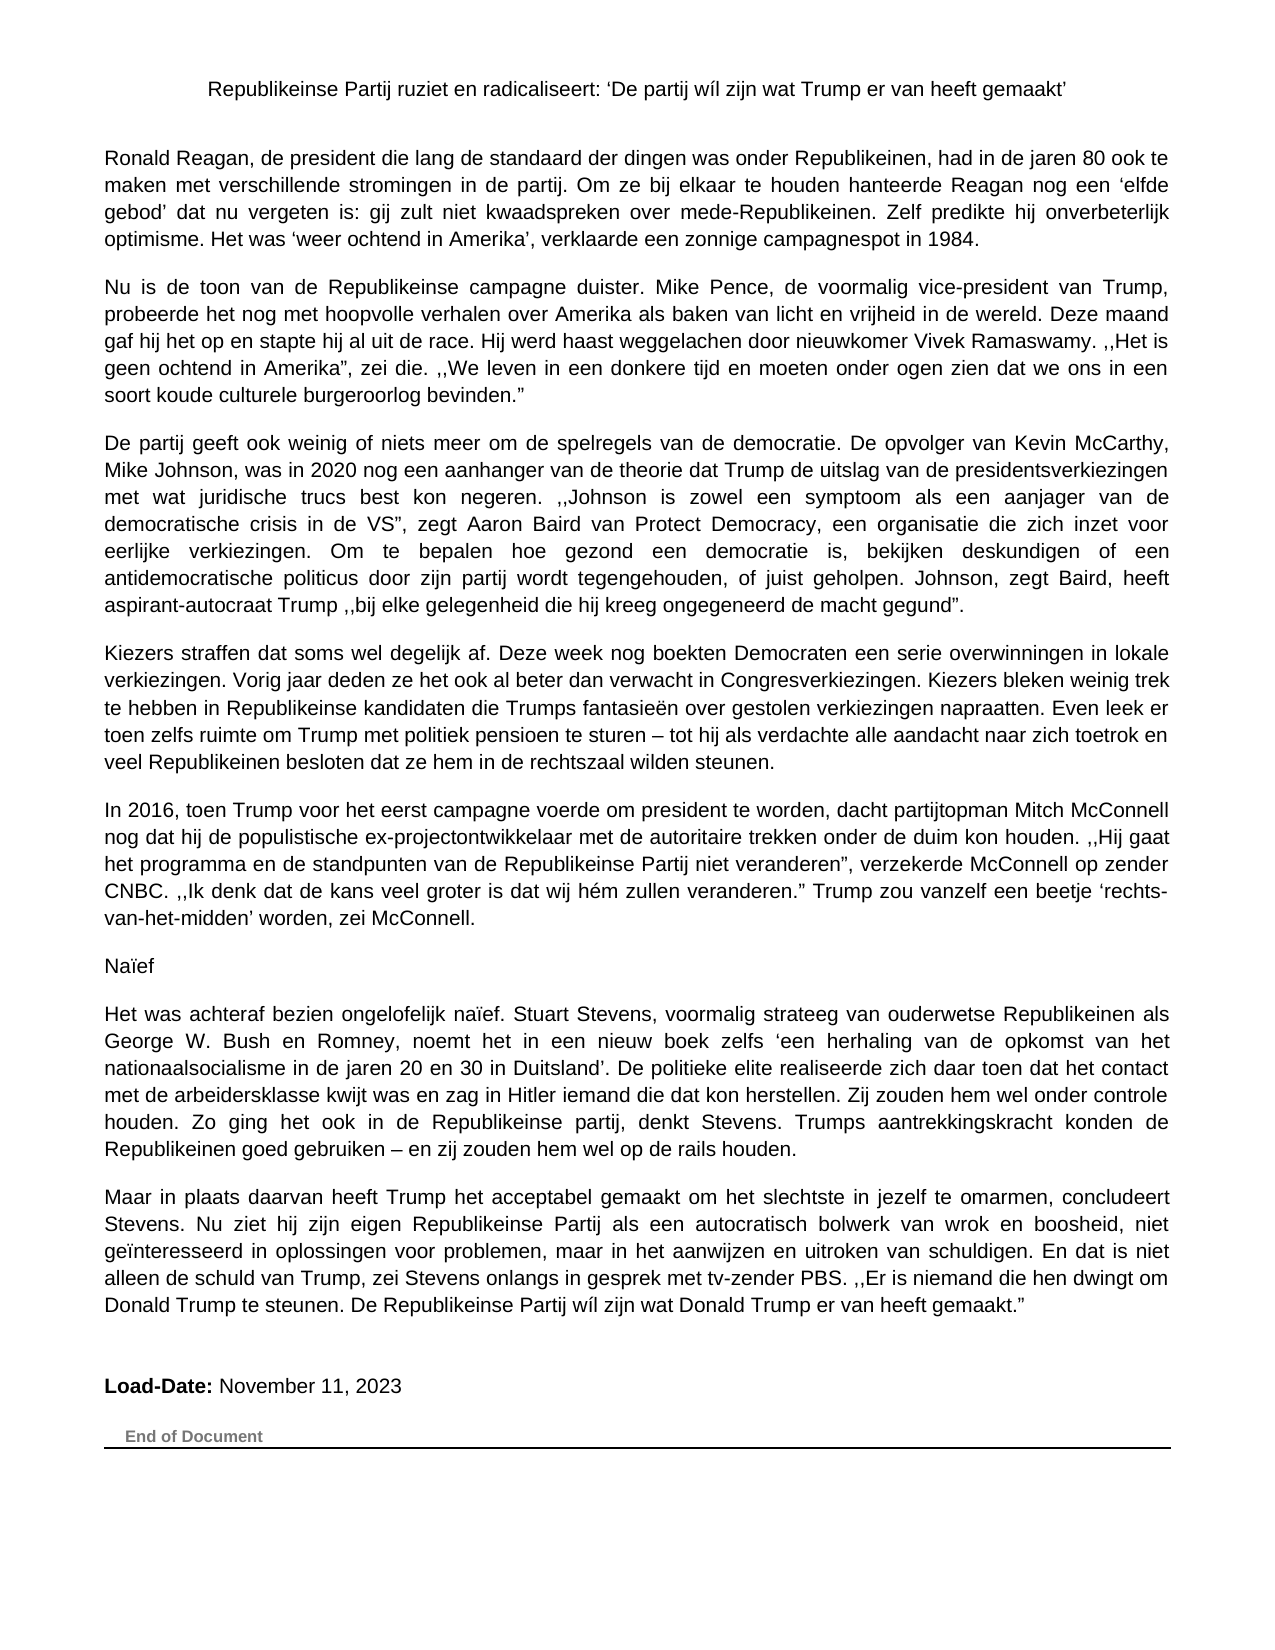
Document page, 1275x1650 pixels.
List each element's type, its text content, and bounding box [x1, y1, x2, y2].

text Load-Date: November 11, 2023 [104, 1342, 1171, 1398]
text Het was achteraf bezien ongelofelijk naïef. Stuart Stevens, voormalig strateeg van ouderwetse Republikeinen als George W. Bush en Romney, noemt het in een nieuw boek zelfs ‘een herhaling van de opkomst van het nationaalsocialisme in de jaren 20 en 30 in Duitsland’. De politieke elite realiseerde zich daar toen dat het contact met de arbeidersklasse kwijt was en zag in Hitler iemand die dat kon herstellen. Zij zouden hem wel onder controle houden. Zo ging het ook in de Republikeinse partij, denkt Stevens. Trumps aantrekkingskracht konden de Republikeinen goed gebruiken – en zij zouden hem wel op de rails houden. [104, 998, 1171, 1161]
text Nu is de toon van de Republikeinse campagne duister. Mike Pence, de voormalig vice-president van Trump, probeerde het nog met hoopvolle verhalen over Amerika als baken van licht en vrijheid in de wereld. Deze maand gaf hij het op en stapte hij al uit de race. Hij werd haast weggelachen door nieuwkomer Vivek Ramaswamy. ,,Het is geen ochtend in Amerika”, zei die. ,,We leven in een donkere tijd en moeten onder ogen zien dat we ons in een soort koude culturele burgeroorlog bevinden.” [104, 271, 1171, 407]
text In 2016, toen Trump voor het eerst campagne voerde om president te worden, dacht partijtopman Mitch McConnell nog dat hij de populistische ex-projectontwikkelaar met de autoritaire trekken onder de duim kon houden. ,,Hij gaat het programma en de standpunten van de Republikeinse Partij niet veranderen”, verzekerde McConnell op zender CNBC. ,,Ik denk dat de kans veel groter is dat wij hém zullen veranderen.” Trump zou vanzelf een beetje ‘rechts-van-het-midden’ worden, zei McConnell. [104, 794, 1171, 930]
text Kiezers straffen dat soms wel degelijk af. Deze week nog boekten Democraten een serie overwinningen in lokale verkiezingen. Vorig jaar deden ze het ook al beter dan verwacht in Congresverkiezingen. Kiezers bleken weinig trek te hebben in Republikeinse kandidaten die Trumps fantasieën over gestolen verkiezingen napraatten. Even leek er toen zelfs ruimte om Trump met politiek pensioen te sturen – tot hij als verdachte alle aandacht naar zich toetrok en veel Republikeinen besloten dat ze hem in de rechtszaal wilden steunen. [104, 638, 1171, 773]
text Ronald Reagan, de president die lang de standaard der dingen was onder Republikeinen, had in de jaren 80 ook te maken met verschillende stromingen in de partij. Om ze bij elkaar te houden hanteerde Reagan nog een ‘elfde gebod’ dat nu vergeten is: gij zult niet kwaadspreken over mede-Republikeinen. Zelf predikte hij onverbeterlijk optimisme. Het was ‘weer ochtend in Amerika’, verklaarde een zonnige campagnespot in 1984. [104, 142, 1171, 251]
text Naïef [104, 951, 1171, 978]
text End of Document [125, 1427, 1171, 1446]
text Maar in plaats daarvan heeft Trump het acceptabel gemaakt om het slechtste in jezelf te omarmen, concludeert Stevens. Nu ziet hij zijn eigen Republikeinse Partij als een autocratisch bolwerk van wrok en boosheid, niet geïnteresseerd in oplossingen voor problemen, maar in het aanwijzen en uitroken van schuldigen. En dat is niet alleen de schuld van Trump, zei Stevens onlangs in gesprek met tv-zender PBS. ,,Er is niemand die hen dwingt om Donald Trump te steunen. De Republikeinse Partij wíl zijn wat Donald Trump er van heeft gemaakt.” [104, 1182, 1171, 1317]
text De partij geeft ook weinig of niets meer om de spelregels van de democratie. De opvolger van Kevin McCarthy, Mike Johnson, was in 2020 nog een aanhanger van de theorie dat Trump de uitslag van de presidentsverkiezingen met wat juridische trucs best kon negeren. ,,Johnson is zowel een symptoom als een aanjager van de democratische crisis in de VS”, zegt Aaron Baird van Protect Democracy, een organisatie die zich inzet voor eerlijke verkiezingen. Om te bepalen hoe gezond een democratie is, bekijken deskundigen of een antidemocratische politicus door zijn partij wordt tegengehouden, of juist geholpen. Johnson, zegt Baird, heeft aspirant-autocraat Trump ,,bij elke gelegenheid die hij kreeg ongegeneerd de macht gegund”. [104, 428, 1171, 617]
